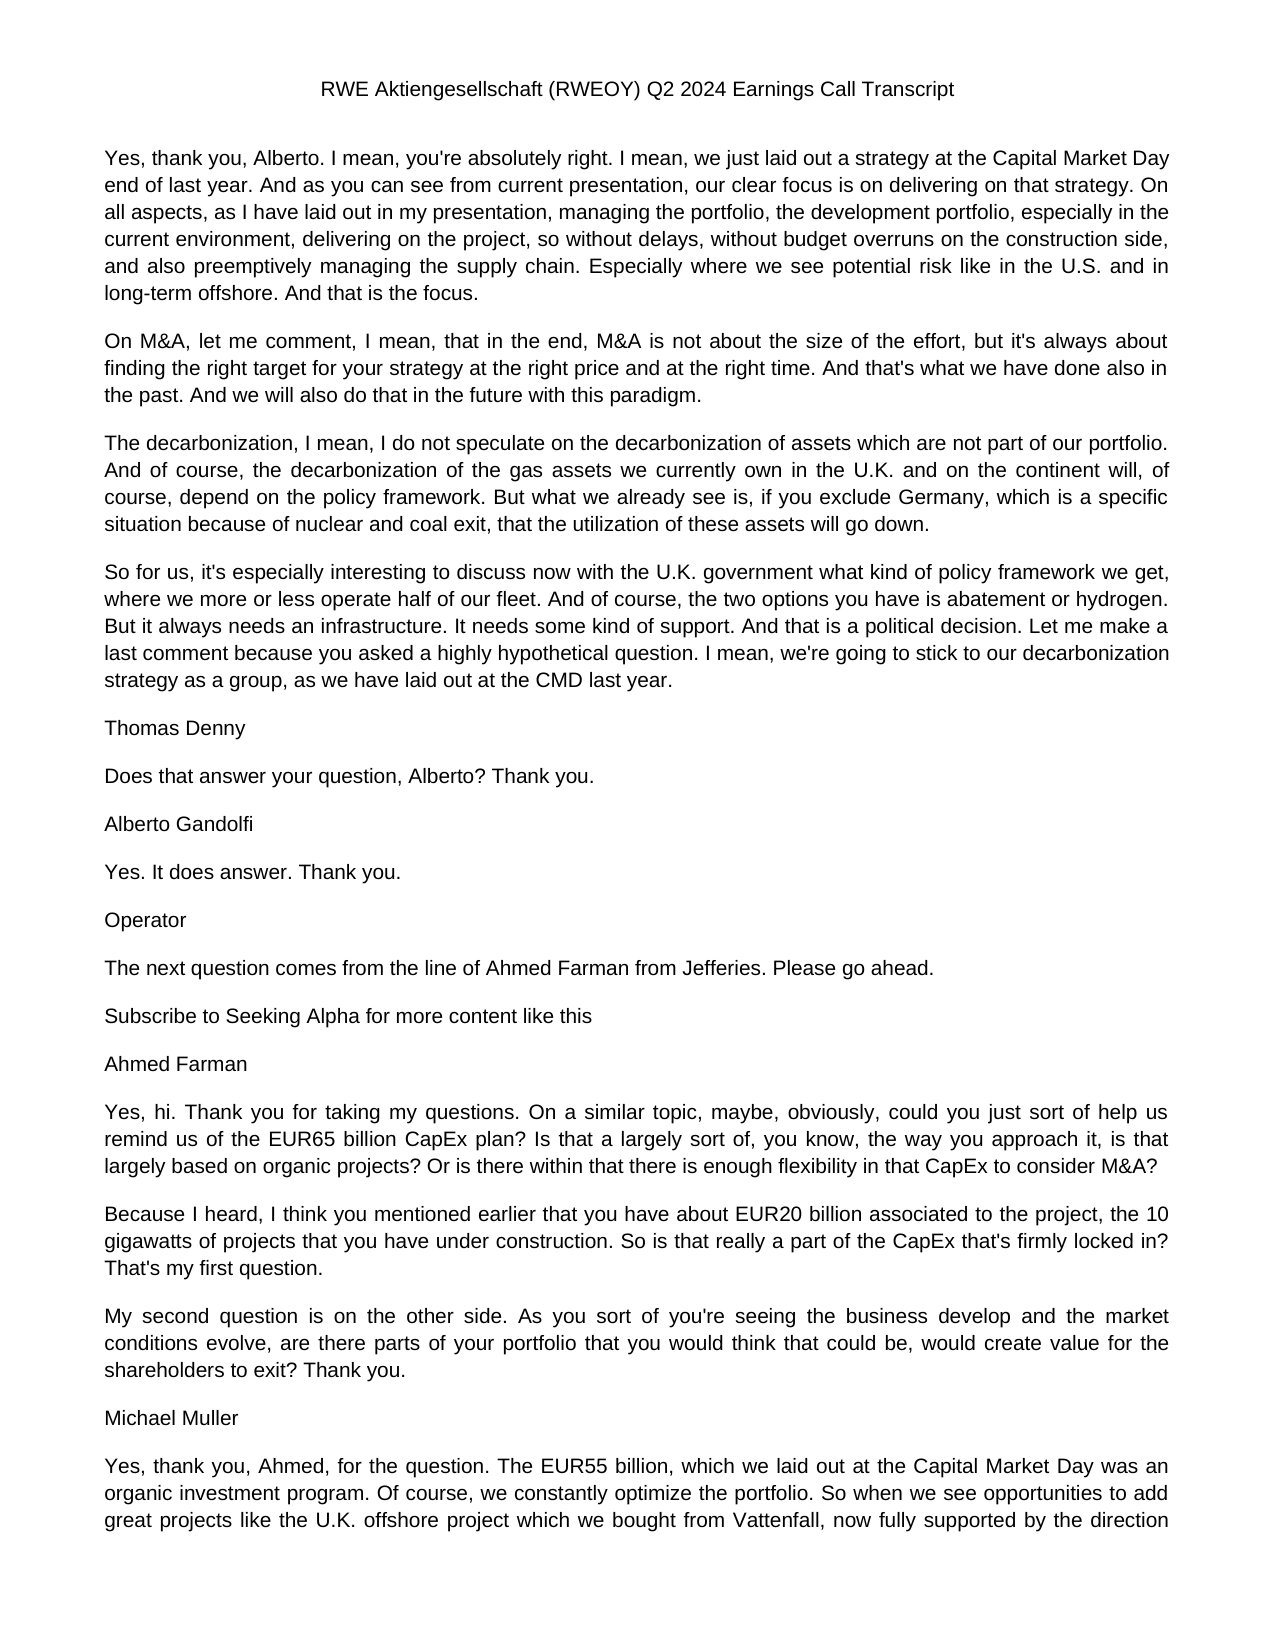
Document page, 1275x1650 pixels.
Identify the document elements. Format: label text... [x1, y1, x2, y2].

text So for us, it's especially interesting to discuss now with the U.K. government what kind of policy framework we get, where we more or less operate half of our fleet. And of course, the two options you have is abatement or hydrogen. But it always needs an infrastructure. It needs some kind of support. And that is a political decision. Let me make a last comment because you asked a highly hypothetical question. I mean, we're going to stick to our decarbonization strategy as a group, as we have laid out at the CMD last year. [104, 557, 1171, 692]
text The decarbonization, I mean, I do not speculate on the decarbonization of assets which are not part of our portfolio. And of course, the decarbonization of the gas assets we currently own in the U.K. and on the continent will, of course, depend on the policy framework. But what we already see is, if you exclude Germany, which is a specific situation because of nuclear and coal exit, that the utilization of these assets will go down. [104, 428, 1171, 536]
text Yes. It does answer. Thank you. [104, 857, 1171, 884]
text Thomas Denny [104, 713, 1171, 740]
text Ahmed Farman [104, 1048, 1171, 1076]
text Yes, hi. Thank you for taking my questions. On a similar topic, maybe, obviously, could you just sort of help us remind us of the EUR65 billion CapEx plan? Is that a largely sort of, you know, the way you approach it, is that largely based on organic projects? Or is there within that there is enough flexibility in that CapEx to consider M&A? [104, 1096, 1171, 1178]
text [104, 1451, 1171, 1532]
text My second question is on the other side. As you sort of you're seeing the business develop and the market conditions evolve, are there parts of your portfolio that you would think that could be, would create value for the shareholders to exit? Thank you. [104, 1301, 1171, 1382]
text Because I heard, I think you mentioned earlier that you have about EUR20 billion associated to the project, the 10 gigawatts of projects that you have under construction. So is that really a part of the CapEx that's firmly locked in? That's my first question. [104, 1198, 1171, 1280]
text Alberto Gandolfi [104, 809, 1171, 836]
text On M&A, let me comment, I mean, that in the end, M&A is not about the size of the effort, but it's always about finding the right target for your strategy at the right price and at the right time. And that's what we have done also in the past. And we will also do that in the future with this paradigm. [104, 326, 1171, 407]
text Subscribe to Seeking Alpha for more content like this [104, 1001, 1171, 1028]
text Michael Muller [104, 1403, 1171, 1430]
text Does that answer your question, Alberto? Thank you. [104, 761, 1171, 788]
text Yes, thank you, Alberto. I mean, you're absolutely right. I mean, we just laid out a strategy at the Capital Market Day end of last year. And as you can see from current presentation, our clear focus is on delivering on that strategy. On all aspects, as I have laid out in my presentation, managing the portfolio, the development portfolio, especially in the current environment, delivering on the project, so without delays, without budget overruns on the construction side, and also preemptively managing the supply chain. Especially where we see potential risk like in the U.S. and in long-term offshore. And that is the focus. [104, 142, 1171, 305]
text Operator [104, 905, 1171, 932]
text The next question comes from the line of Ahmed Farman from Jefferies. Please go ahead. [104, 953, 1171, 980]
